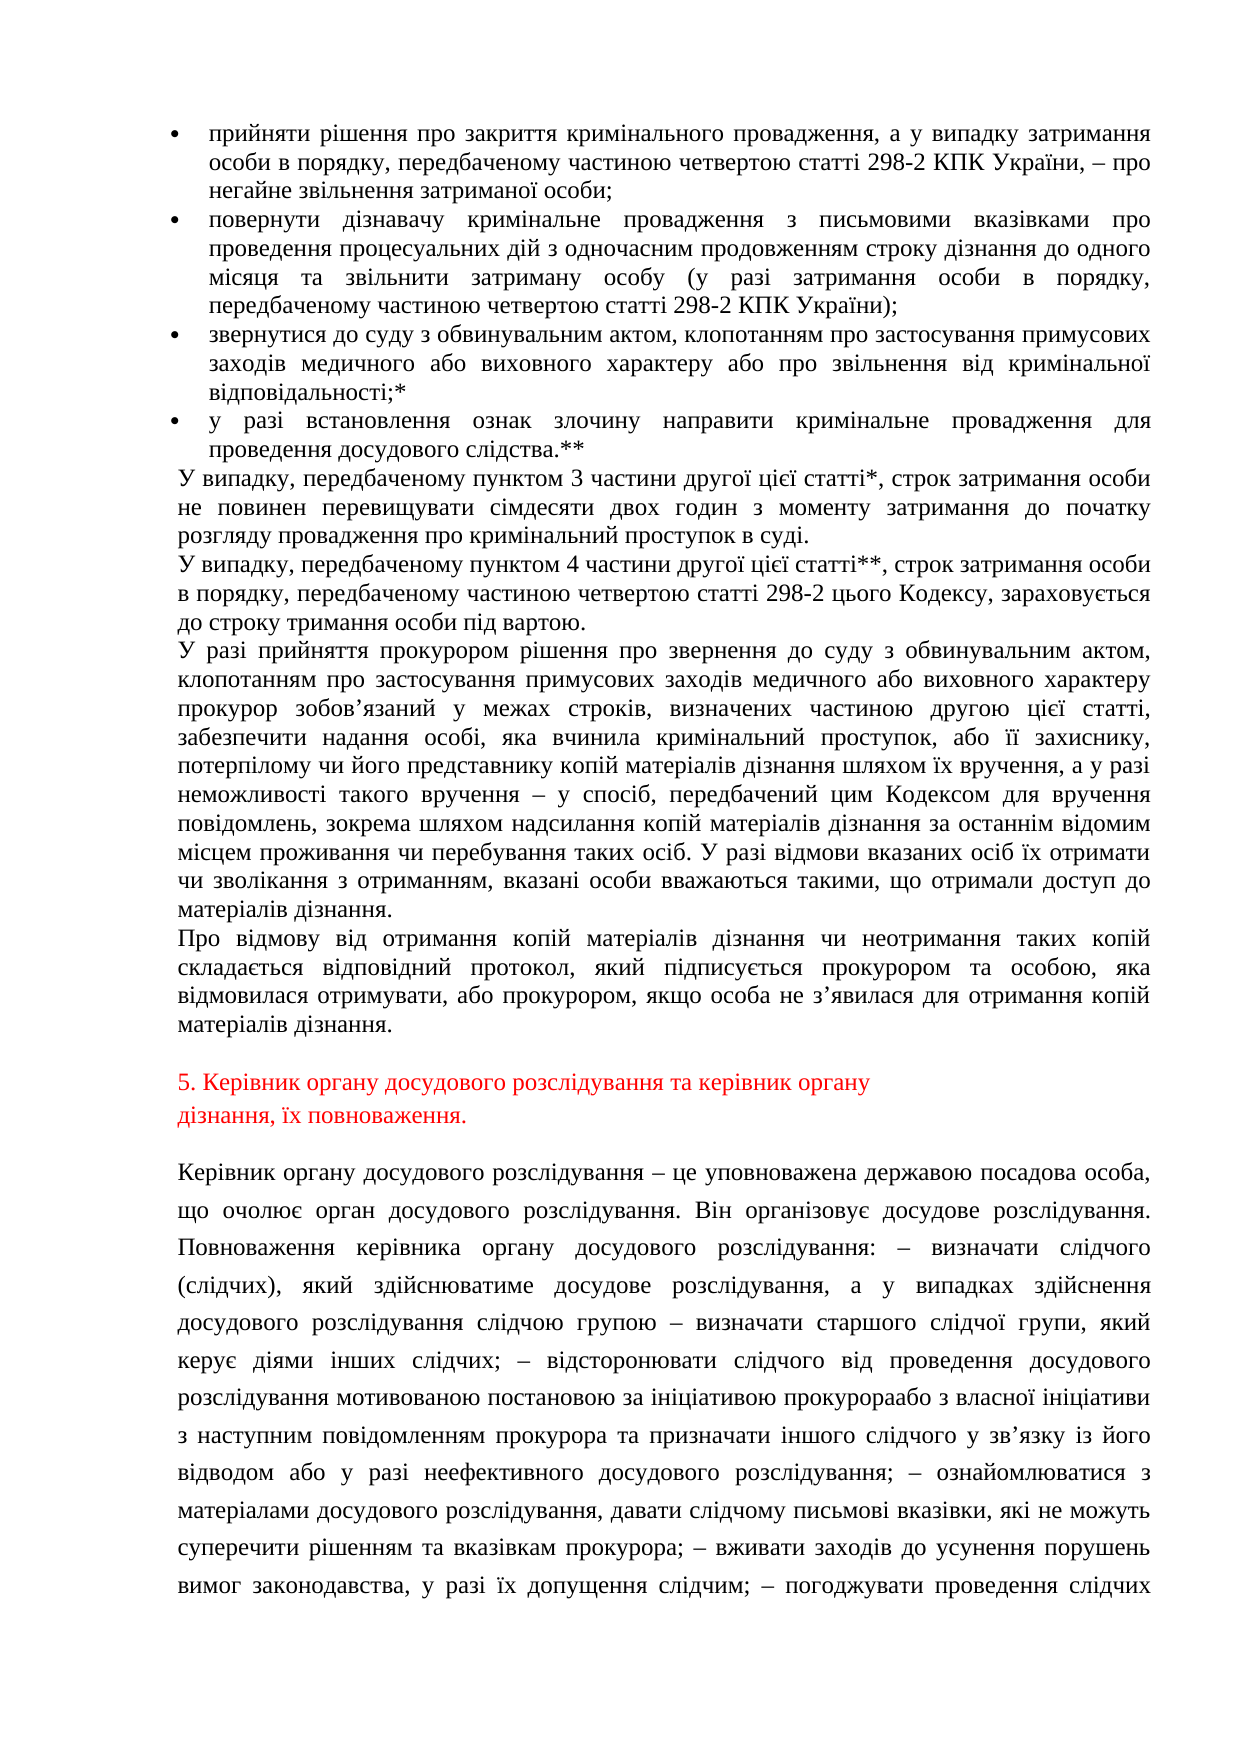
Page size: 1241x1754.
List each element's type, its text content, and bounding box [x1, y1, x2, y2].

text У випадку, передбаченому пунктом 3 частини другої цієї статті*, строк затримання особи не повинен перевищувати сімдесяти двох годин з моменту затримання до початку розгляду провадження про кримінальний проступок в суді. [177, 463, 1152, 549]
text Про відмову від отримання копій матеріалів дізнання чи неотримання таких копій складається відповідний протокол, який підписується прокурором та особою, яка відмовилася отримувати, або прокурором, якщо особа не зʼявилася для отримання копій матеріалів дізнання. [177, 923, 1152, 1038]
text У разі прийняття прокурором рішення про звернення до суду з обвинувальним актом, клопотанням про застосування примусових заходів медичного або виховного характеру прокурор зобовʼязаний у межах строків, визначених частиною другою цієї статті, забезпечити надання особі, яка вчинила кримінальний проступок, або її захиснику, потерпілому чи його представнику копій матеріалів дізнання шляхом їх вручення, а у разі неможливості такого вручення – у спосіб, передбачений цим Кодексом для вручення повідомлень, зокрема шляхом надсилання копій матеріалів дізнання за останнім відомим місцем проживання чи перебування таких осіб. У разі відмови вказаних осіб їх отримати чи зволікання з отриманням, вказані особи вважаються такими, що отримали доступ до матеріалів дізнання. [177, 636, 1152, 923]
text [177, 1148, 1152, 1598]
text 5. Керівник органу досудового розслідування та керівник органу [177, 1067, 1152, 1096]
list звернутися до суду з обвинувальним актом, клопотанням про застосування примусових заходів медичного або виховного характеру або про звільнення від кримінальної відповідальності;* [171, 319, 1152, 406]
text У випадку, передбаченому пунктом 4 частини другої цієї статті**, строк затримання особи в порядку, передбаченому частиною четвертою статті 298-2 цього Кодексу, зараховується до строку тримання особи під вартою. [177, 549, 1152, 636]
list повернути дізнавачу кримінальне провадження з письмовими вказівками про проведення процесуальних дій з одночасним продовженням строку дізнання до одного місяця та звільнити затриману особу (у разі затримання особи в порядку, передбаченому частиною четвертою статті 298-2 КПК України); [171, 204, 1152, 319]
list у разі встановлення ознак злочину направити кримінальне провадження для проведення досудового слідства.** [171, 406, 1152, 463]
text дізнання, їх повноваження. [177, 1100, 1152, 1129]
list прийняти рішення про закриття кримінального провадження, а у випадку затримання особи в порядку, передбаченому частиною четвертою статті 298-2 КПК України, – про негайне звільнення затриманої особи; [171, 118, 1152, 204]
